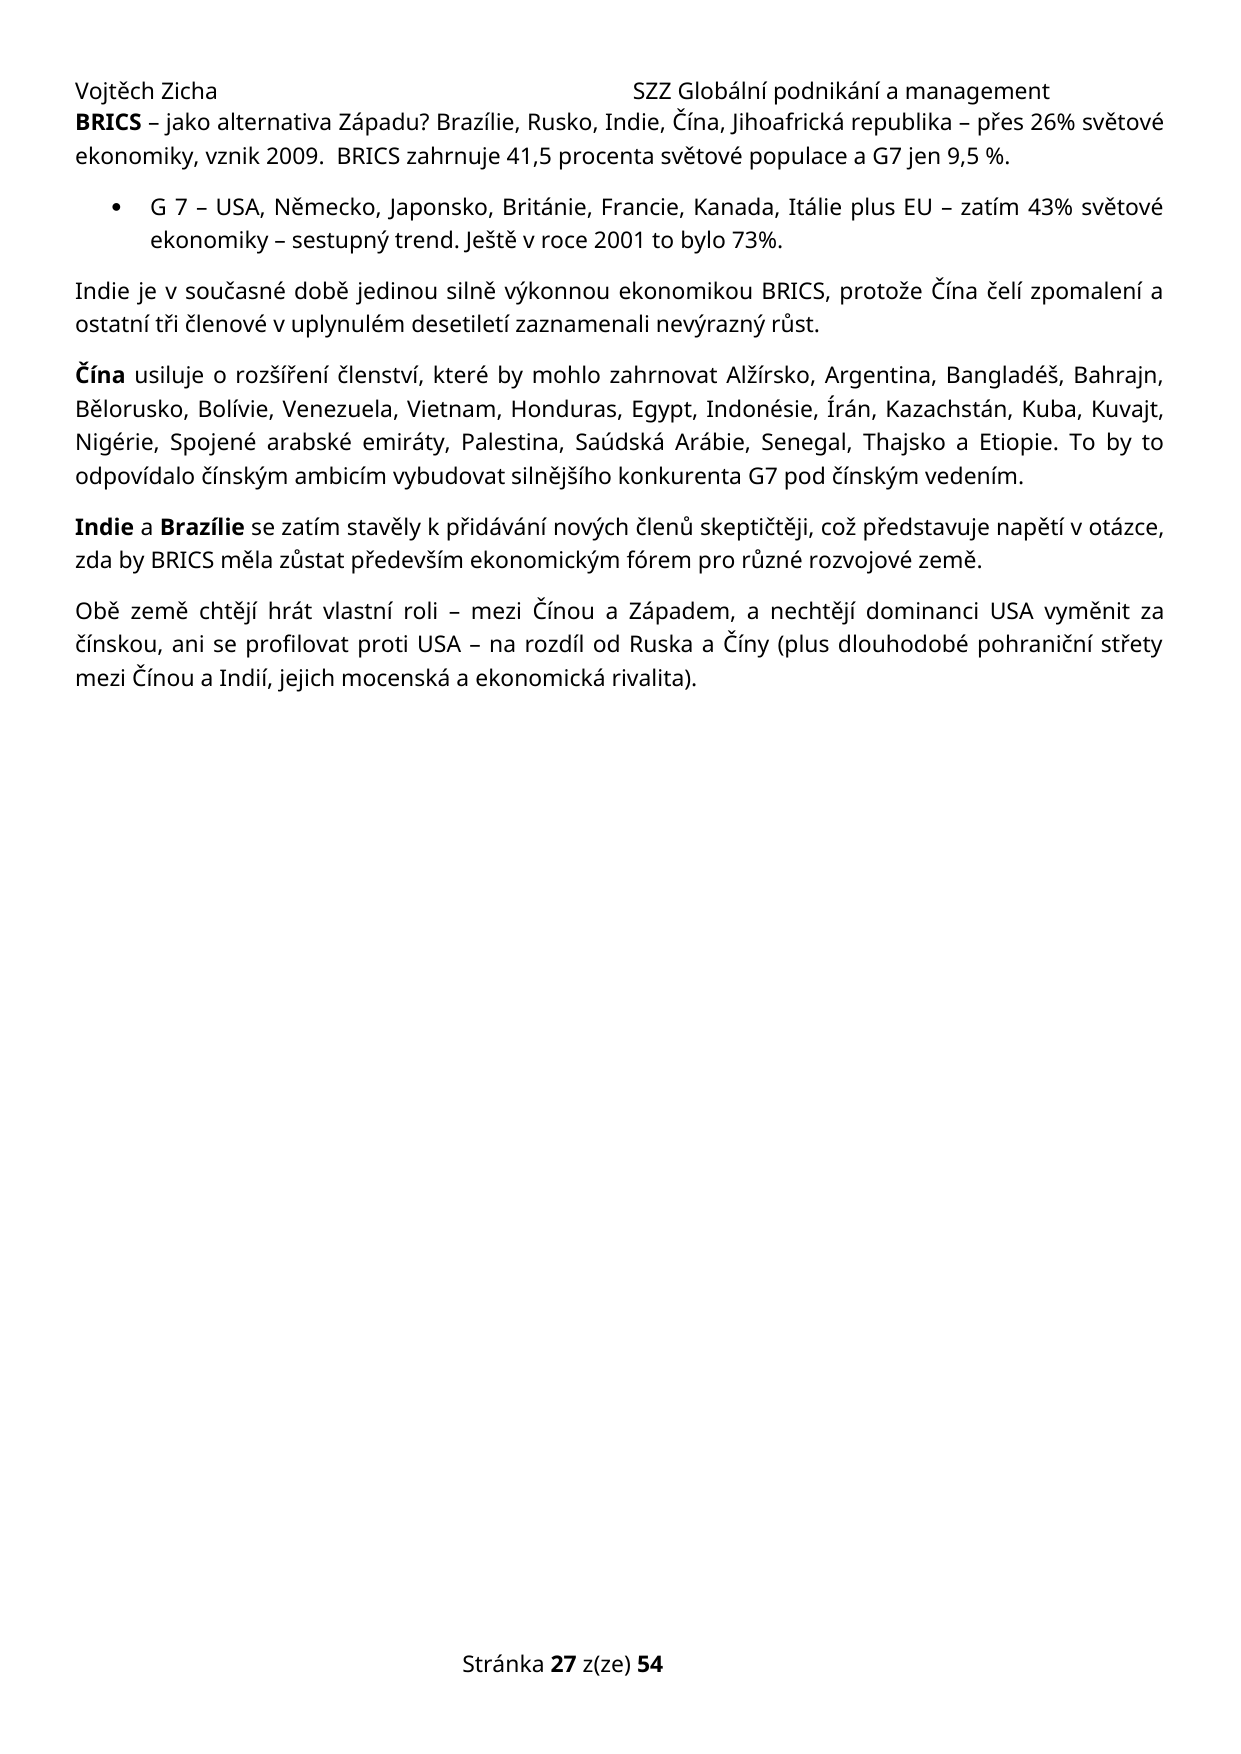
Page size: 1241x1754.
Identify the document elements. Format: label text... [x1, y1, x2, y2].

text BRICS – jako alternativa Západu? Brazílie, Rusko, Indie, Čína, Jihoafrická republika – přes 26% světové ekonomiky, vznik 2009. BRICS zahrnuje 41,5 procenta světové populace a G7 jen 9,5 %. [75, 106, 1165, 171]
list G 7 – USA, Německo, Japonsko, Británie, Francie, Kanada, Itálie plus EU – zatím 43% světové ekonomiky – sestupný trend. Ještě v roce 2001 to bylo 73%. [112, 190, 1165, 255]
text Indie a Brazílie se zatím stavěly k přidávání nových členů skeptičtěji, což představuje napětí v otázce, zda by BRICS měla zůstat především ekonomickým fórem pro různé rozvojové země. [75, 510, 1165, 575]
text Indie je v současné době jedinou silně výkonnou ekonomikou BRICS, protože Čína čelí zpomalení a ostatní tři členové v uplynulém desetiletí zaznamenali nevýrazný růst. [75, 274, 1165, 339]
text Obě země chtějí hrát vlastní roli – mezi Čínou a Západem, a nechtějí dominanci USA vyměnit za čínskou, ani se profilovat proti USA – na rozdíl od Ruska a Číny (plus dlouhodobé pohraniční střety mezi Čínou a Indií, jejich mocenská a ekonomická rivalita). [75, 594, 1165, 693]
text Čína usiluje o rozšíření členství, které by mohlo zahrnovat Alžírsko, Argentina, Bangladéš, Bahrajn, Bělorusko, Bolívie, Venezuela, Vietnam, Honduras, Egypt, Indonésie, Írán, Kazachstán, Kuba, Kuvajt, Nigérie, Spojené arabské emiráty, Palestina, Saúdská Arábie, Senegal, Thajsko a Etiopie. To by to odpovídalo čínským ambicím vybudovat silnějšího konkurenta G7 pod čínským vedením. [75, 359, 1165, 491]
